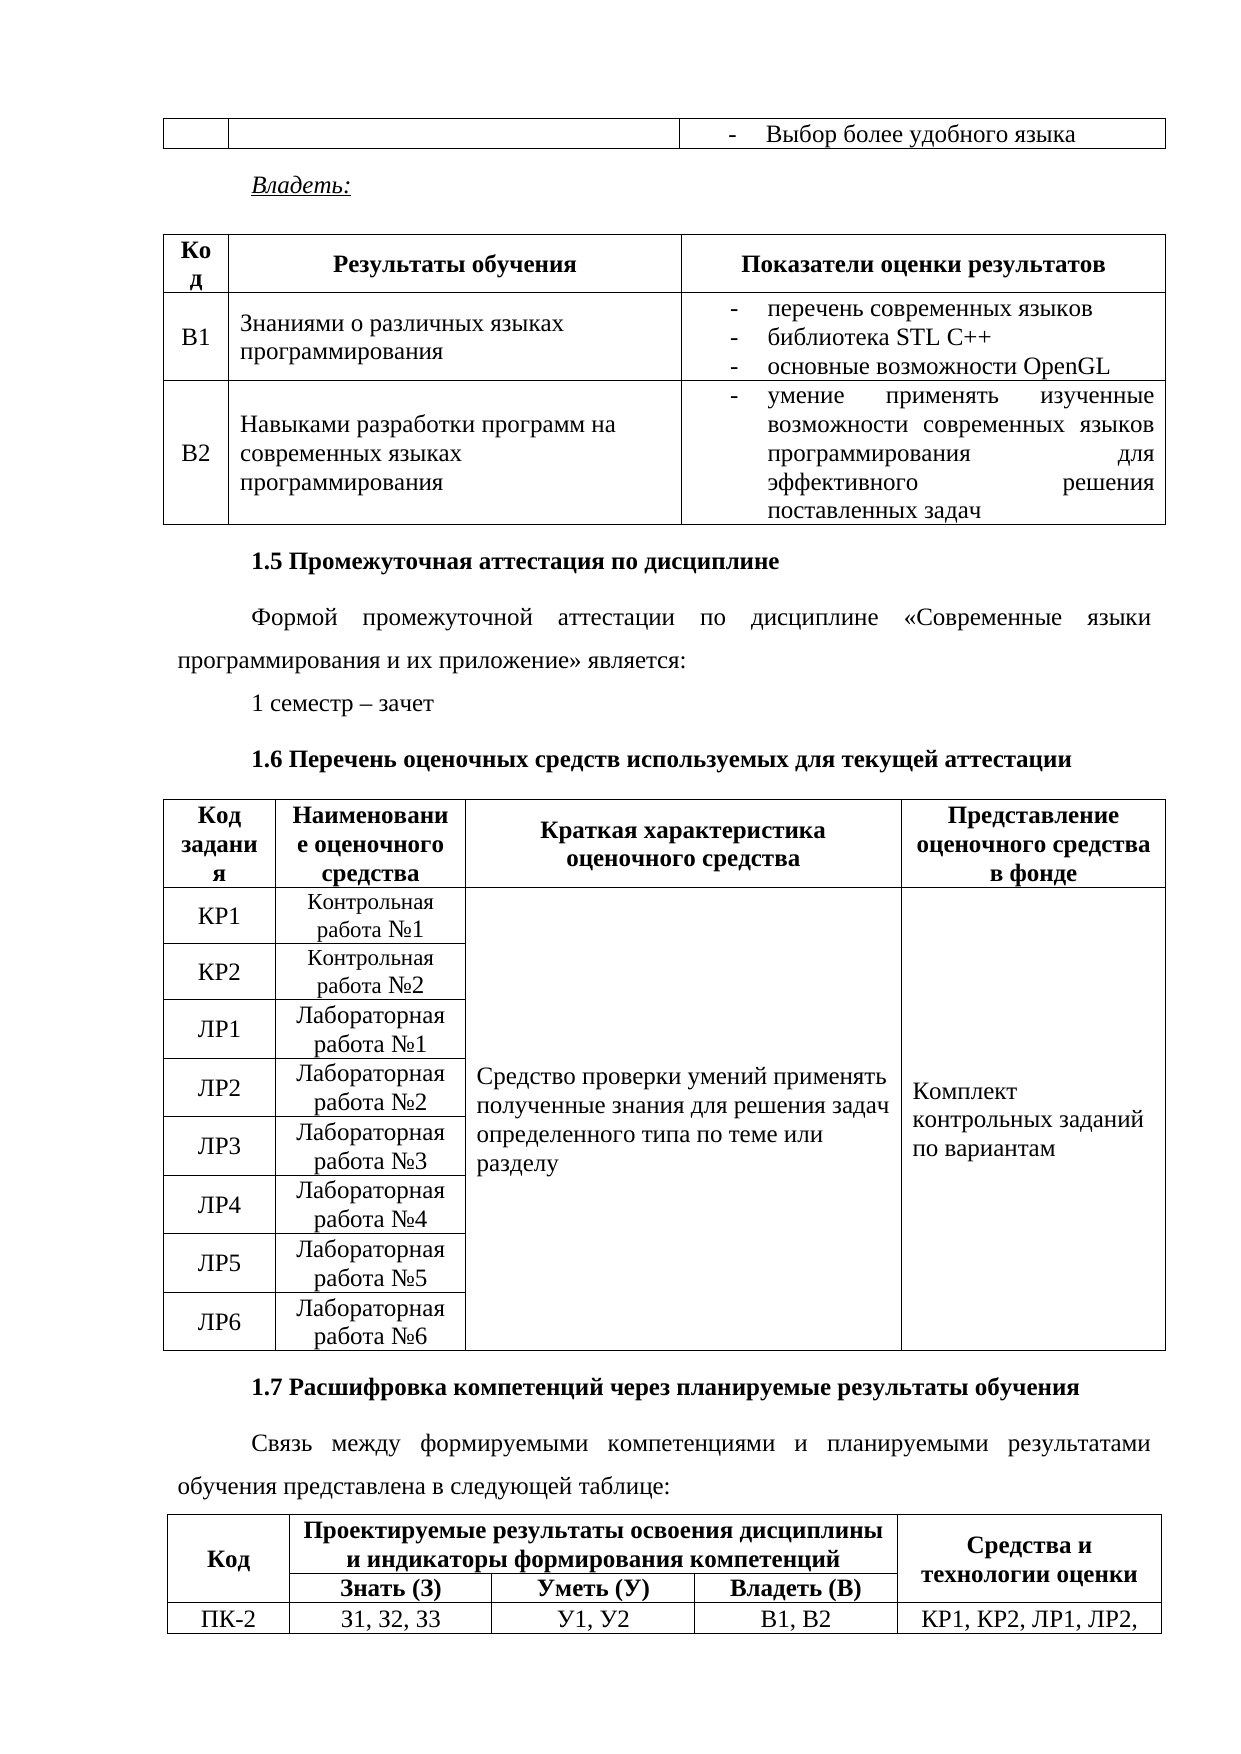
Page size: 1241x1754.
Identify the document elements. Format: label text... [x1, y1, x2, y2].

text Владеть: [177, 170, 1152, 198]
table_cell В2 [164, 381, 228, 524]
table_cell Контрольная работа №1 [276, 888, 465, 943]
table_header Средства и технологии оценки [898, 1515, 1161, 1602]
table_cell В1 [164, 293, 228, 379]
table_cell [898, 1603, 1161, 1633]
table_cell Навыками разработки программ на современных языках программирования [229, 381, 681, 524]
table_cell перечень современных языков библиотека STL C++ основные возможности OpenGL [682, 293, 1165, 379]
table_cell КР1 [164, 888, 275, 943]
table_cell Лабораторная работа №6 [276, 1293, 465, 1350]
table_cell ЛР1 [164, 1000, 275, 1057]
table_cell Знать (З) [290, 1574, 491, 1602]
table_cell Лабораторная работа №2 [276, 1059, 465, 1116]
table_header Наименование оценочного средства [276, 800, 465, 887]
table_header Код [164, 235, 228, 292]
table_cell ЛР2 [164, 1059, 275, 1116]
table_cell Лабораторная работа №5 [276, 1234, 465, 1292]
table_cell Лабораторная работа №4 [276, 1176, 465, 1233]
table_cell Лабораторная работа №1 [276, 1000, 465, 1057]
table_header Представление оценочного средства в фонде [902, 800, 1165, 887]
text 1 семестр – зачет [177, 688, 1152, 717]
table_header Показатели оценки результатов [682, 235, 1165, 292]
table_cell ЛР3 [164, 1117, 275, 1174]
table_cell Владеть (В) [695, 1574, 897, 1602]
table_cell ЛР4 [164, 1176, 275, 1233]
text Связь между формируемыми компетенциями и планируемыми результатами обучения представлена в следующей таблице: [177, 1428, 1152, 1499]
table_header Код задания [164, 800, 275, 887]
table_cell ЛР5 [164, 1234, 275, 1292]
table_cell умение применять изученные возможности современных языков программирования для эффективного решения поставленных задач [682, 381, 1165, 524]
text Формой промежуточной аттестации по дисциплине «Современные языки программирования и их приложение» является: [177, 602, 1152, 674]
table_cell Знаниями о различных языках программирования [229, 293, 681, 379]
table_cell Лабораторная работа №3 [276, 1117, 465, 1174]
table_cell Комплект контрольных заданий по вариантам [902, 888, 1165, 1350]
text 1.5 Промежуточная аттестация по дисциплине [177, 546, 1152, 575]
table_cell КР2 [164, 944, 275, 999]
table_cell У1, У2 [492, 1603, 694, 1633]
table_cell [229, 119, 679, 148]
table_cell ПК-2 [168, 1603, 289, 1633]
table_cell З1, З2, З3 [290, 1603, 491, 1633]
table_header Код [168, 1515, 289, 1602]
text 1.7 Расшифровка компетенций через планируемые результаты обучения [177, 1372, 1152, 1401]
text 1.6 Перечень оценочных средств используемых для текущей аттестации [177, 744, 1152, 772]
table_cell Средство проверки умений применять полученные знания для решения задач определенного типа по теме или разделу [466, 888, 901, 1350]
table_header Краткая характеристика оценочного средства [466, 800, 901, 887]
table_cell Контрольная работа №2 [276, 944, 465, 999]
table_cell В1, В2 [695, 1603, 897, 1633]
table_header Проектируемые результаты освоения дисциплины и индикаторы формирования компетенций [290, 1515, 897, 1572]
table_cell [680, 119, 1165, 148]
table_header Результаты обучения [229, 235, 681, 292]
table_cell ЛР6 [164, 1293, 275, 1350]
table_cell У2 [164, 119, 228, 148]
table_cell Уметь (У) [492, 1574, 694, 1602]
